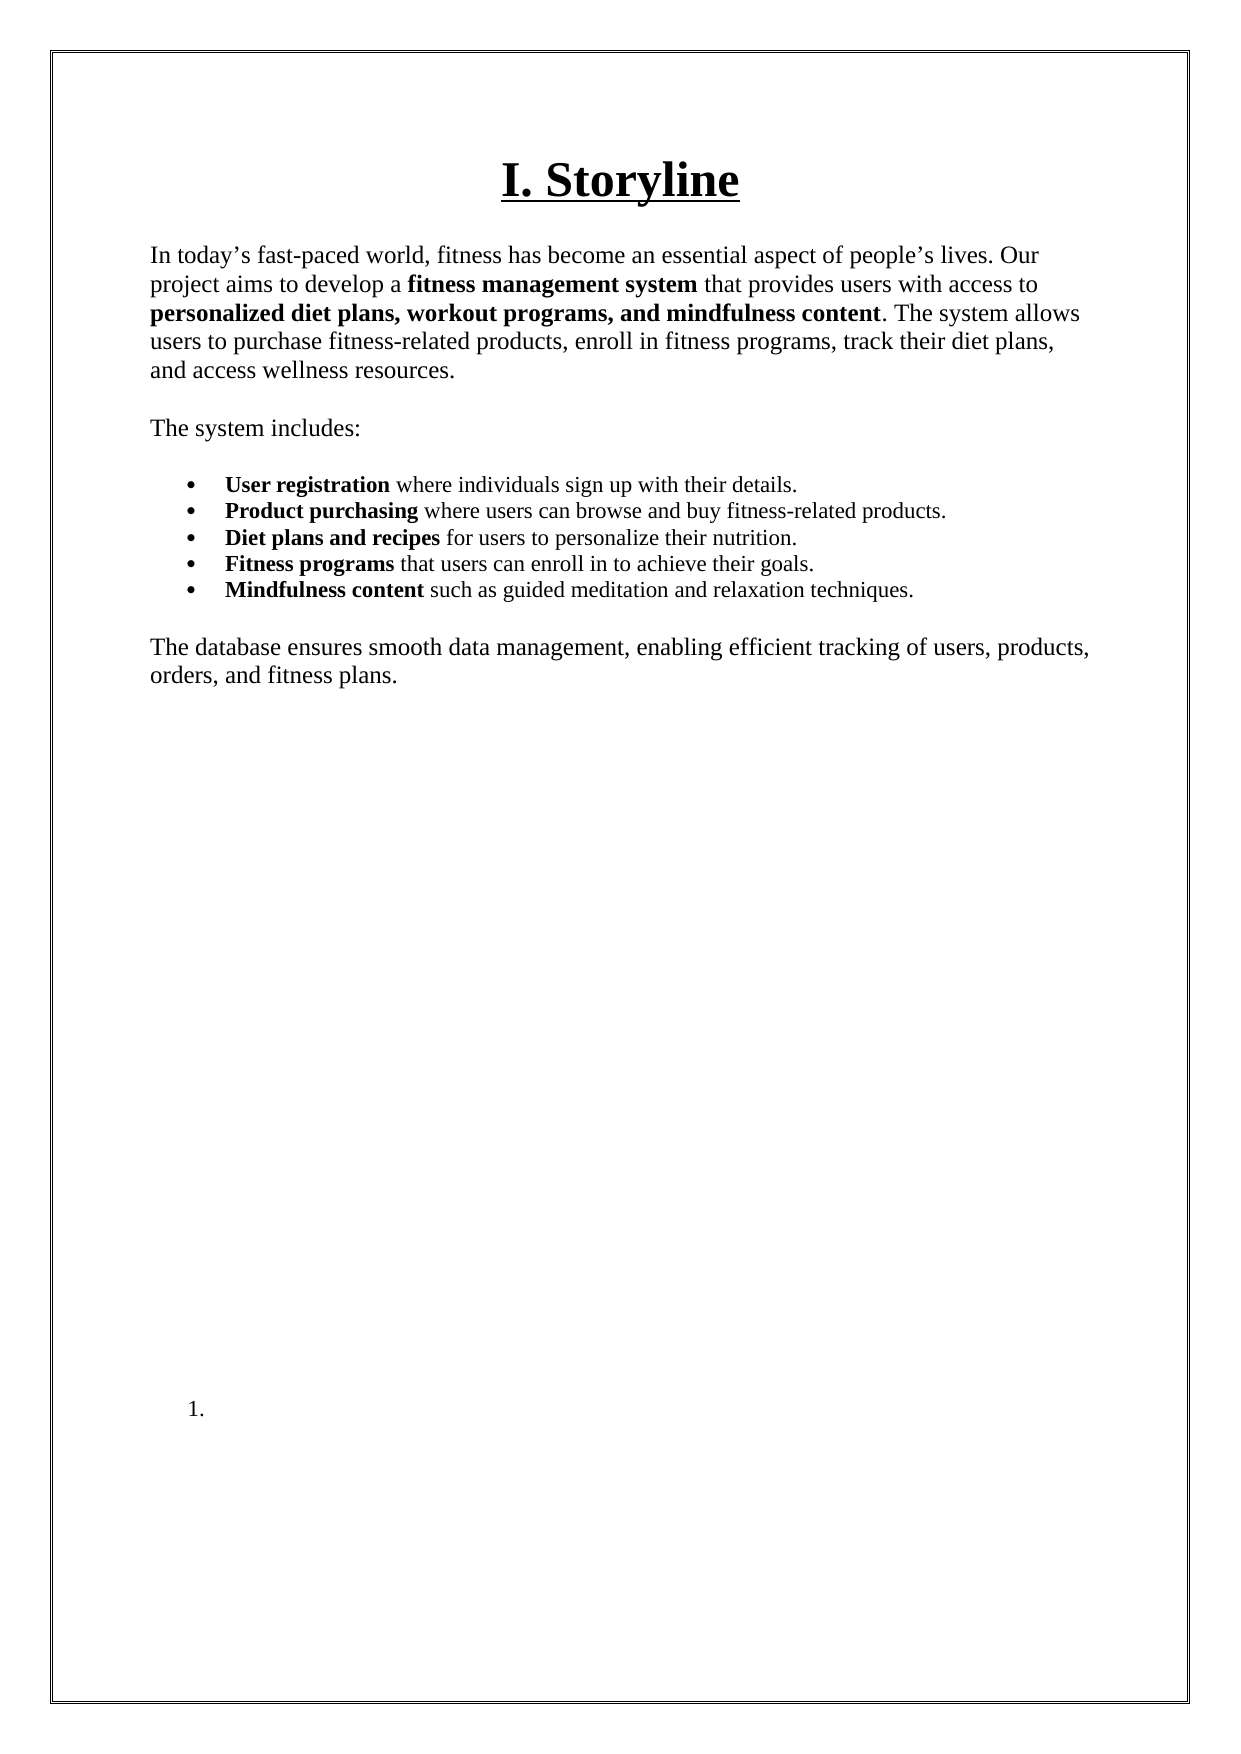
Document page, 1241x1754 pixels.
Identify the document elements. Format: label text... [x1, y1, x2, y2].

text The system includes: [150, 413, 1090, 442]
text In today’s fast-paced world, fitness has become an essential aspect of people’s lives. Our project aims to develop a fitness management system that provides users with access to personalized diet plans, workout programs, and mindfulness content. The system allows users to purchase fitness-related products, enroll in fitness programs, track their diet plans, and access wellness resources. [150, 240, 1090, 384]
text The database ensures smooth data management, enabling efficient tracking of users, products, orders, and fitness plans. [150, 632, 1090, 689]
list User registration where individuals sign up with their details. [187, 471, 1090, 497]
list Mindfulness content such as guided meditation and relaxation techniques. [187, 576, 1090, 603]
text I. Storyline [150, 150, 1090, 207]
list Diet plans and recipes for users to personalize their nutrition. [187, 524, 1090, 550]
list Product purchasing where users can browse and buy fitness-related products. [187, 497, 1090, 524]
list Fitness programs that users can enroll in to achieve their goals. [187, 550, 1090, 576]
